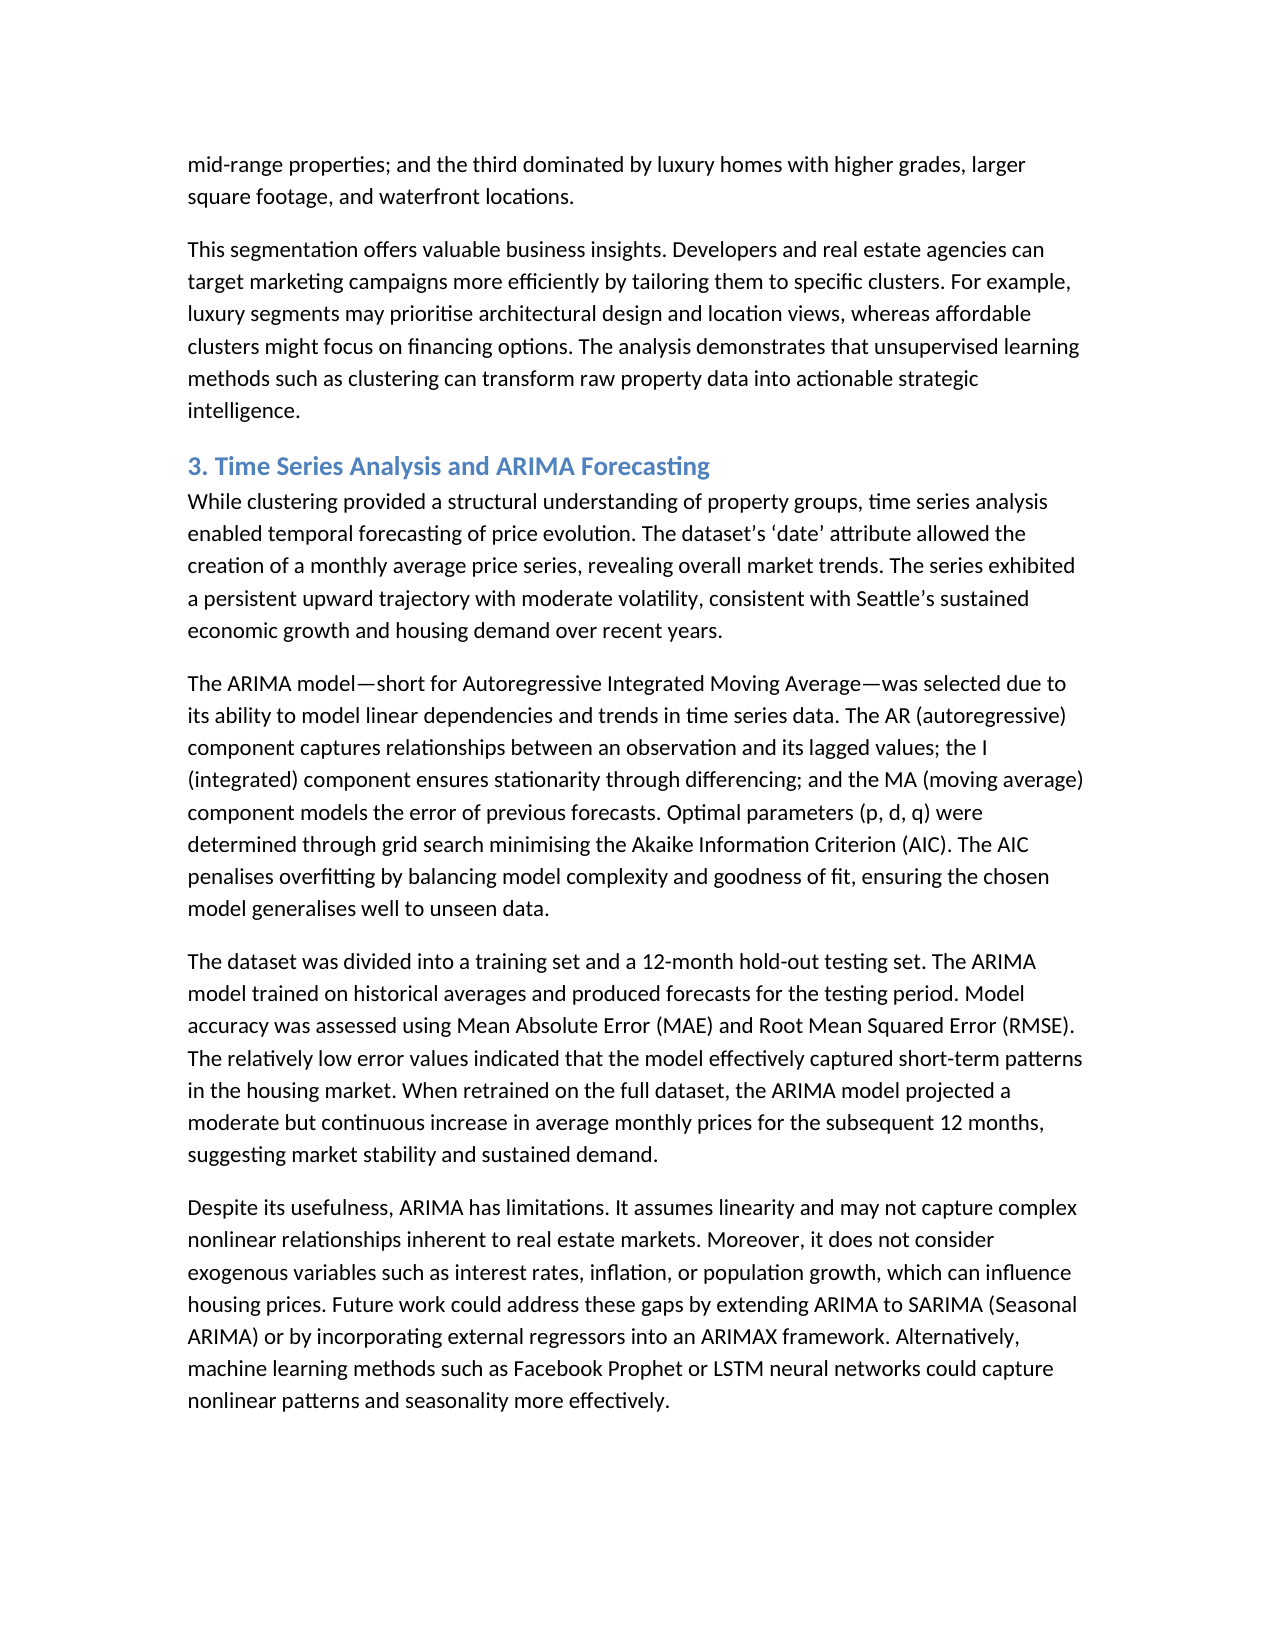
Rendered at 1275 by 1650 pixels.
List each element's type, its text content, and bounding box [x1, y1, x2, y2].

text The dataset was divided into a training set and a 12-month hold-out testing set. The ARIMA model trained on historical averages and produced forecasts for the testing period. Model accuracy was assessed using Mean Absolute Error (MAE) and Root Mean Squared Error (RMSE). The relatively low error values indicated that the model effectively captured short-term patterns in the housing market. When retrained on the full dataset, the ARIMA model projected a moderate but continuous increase in average monthly prices for the subsequent 12 months, suggesting market stability and sustained demand. [187, 947, 1087, 1168]
text This segmentation offers valuable business insights. Developers and real estate agencies can target marketing campaigns more efficiently by tailoring them to specific clusters. For example, luxury segments may prioritise architectural design and location views, whereas affordable clusters might focus on financing options. The analysis demonstrates that unsupervised learning methods such as clustering can transform raw property data into actionable strategic intelligence. [187, 235, 1087, 424]
text Despite its usefulness, ARIMA has limitations. It assumes linearity and may not capture complex nonlinear relationships inherent to real estate markets. Moreover, it does not consider exogenous variables such as interest rates, inflation, or population growth, which can influence housing prices. Future work could address these gaps by extending ARIMA to SARIMA (Seasonal ARIMA) or by incorporating external regressors into an ARIMAX framework. Alternatively, machine learning methods such as Facebook Prophet or LSTM neural networks could capture nonlinear patterns and seasonality more effectively. [187, 1193, 1087, 1414]
text The ARIMA model—short for Autoregressive Integrated Moving Average—was selected due to its ability to model linear dependencies and trends in time series data. The AR (autoregressive) component captures relationships between an observation and its lagged values; the I (integrated) component ensures stationarity through differencing; and the MA (moving average) component models the error of previous forecasts. Optimal parameters (p, d, q) were determined through grid search minimising the Akaike Information Criterion (AIC). The AIC penalises overfitting by balancing model complexity and goodness of fit, ensuring the chosen model generalises well to unseen data. [187, 669, 1087, 922]
subtitle 3. Time Series Analysis and ARIMA Forecasting [187, 449, 1087, 482]
text While clustering provided a structural understanding of property groups, time series analysis enabled temporal forecasting of price evolution. The dataset’s ‘date’ attribute allowed the creation of a monthly average price series, revealing overall market trends. The series exhibited a persistent upward trajectory with moderate volatility, consistent with Seattle’s sustained economic growth and housing demand over recent years. [187, 487, 1087, 644]
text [187, 150, 1087, 210]
